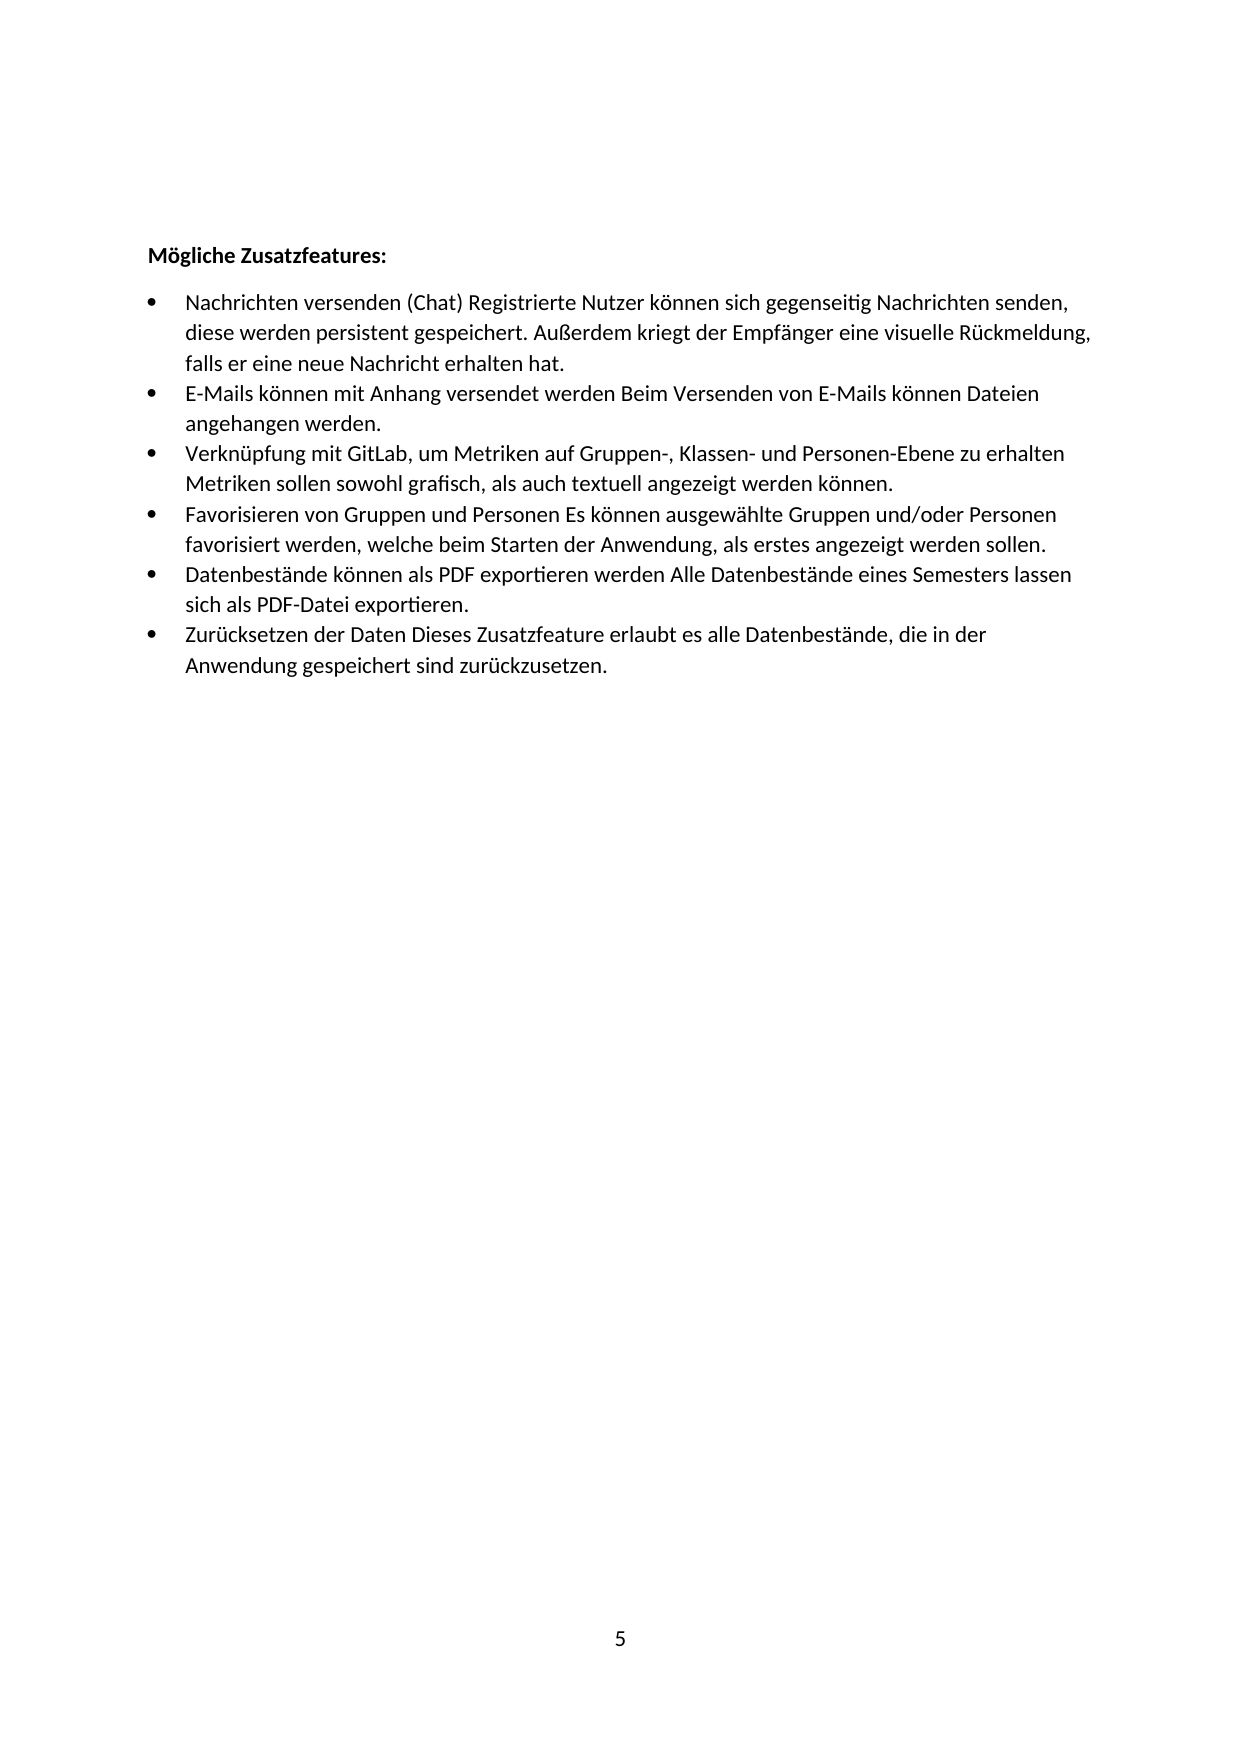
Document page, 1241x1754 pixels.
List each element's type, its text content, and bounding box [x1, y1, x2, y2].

list Zurücksetzen der Daten Dieses Zusatzfeature erlaubt es alle Datenbestände, die in der Anwendung gespeichert sind zurückzusetzen. [148, 621, 1093, 679]
list E-Mails können mit Anhang versendet werden Beim Versenden von E-Mails können Dateien angehangen werden. [148, 379, 1093, 437]
list Nachrichten versenden (Chat) Registrierte Nutzer können sich gegenseitig Nachrichten senden, diese werden persistent gespeichert. Außerdem kriegt der Empfänger eine visuelle Rückmeldung, falls er eine neue Nachricht erhalten hat. [148, 288, 1093, 377]
list Favorisieren von Gruppen und Personen Es können ausgewählte Gruppen und/oder Personen favorisiert werden, welche beim Starten der Anwendung, als erstes angezeigt werden sollen. [148, 500, 1093, 558]
list Verknüpfung mit GitLab, um Metriken auf Gruppen-, Klassen- und Personen-Ebene zu erhalten Metriken sollen sowohl grafisch, als auch textuell angezeigt werden können. [148, 439, 1093, 497]
text Mögliche Zusatzfeatures: [148, 241, 1093, 269]
list Datenbestände können als PDF exportieren werden Alle Datenbestände eines Semesters lassen sich als PDF-Datei exportieren. [148, 560, 1093, 618]
